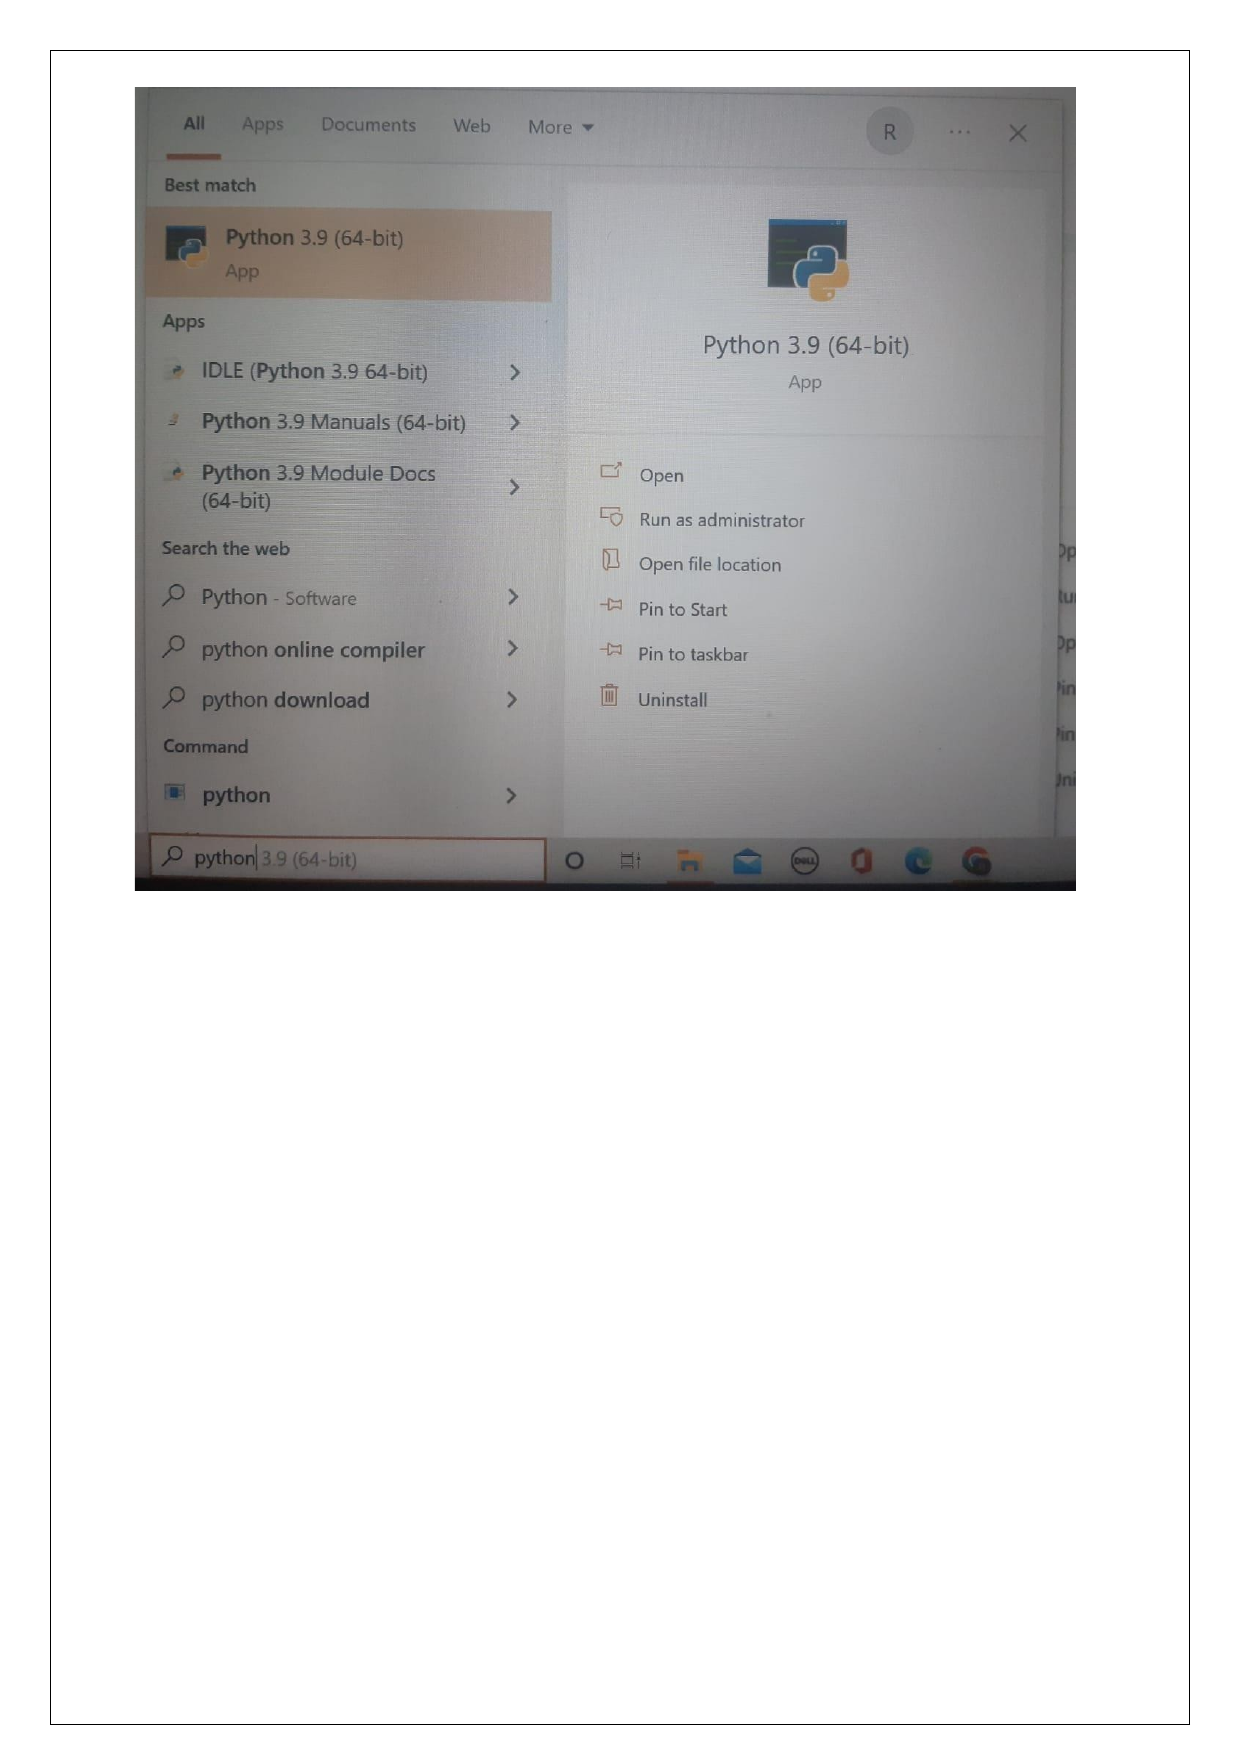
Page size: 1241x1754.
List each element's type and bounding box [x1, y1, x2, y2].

picture [134, 87, 1076, 891]
